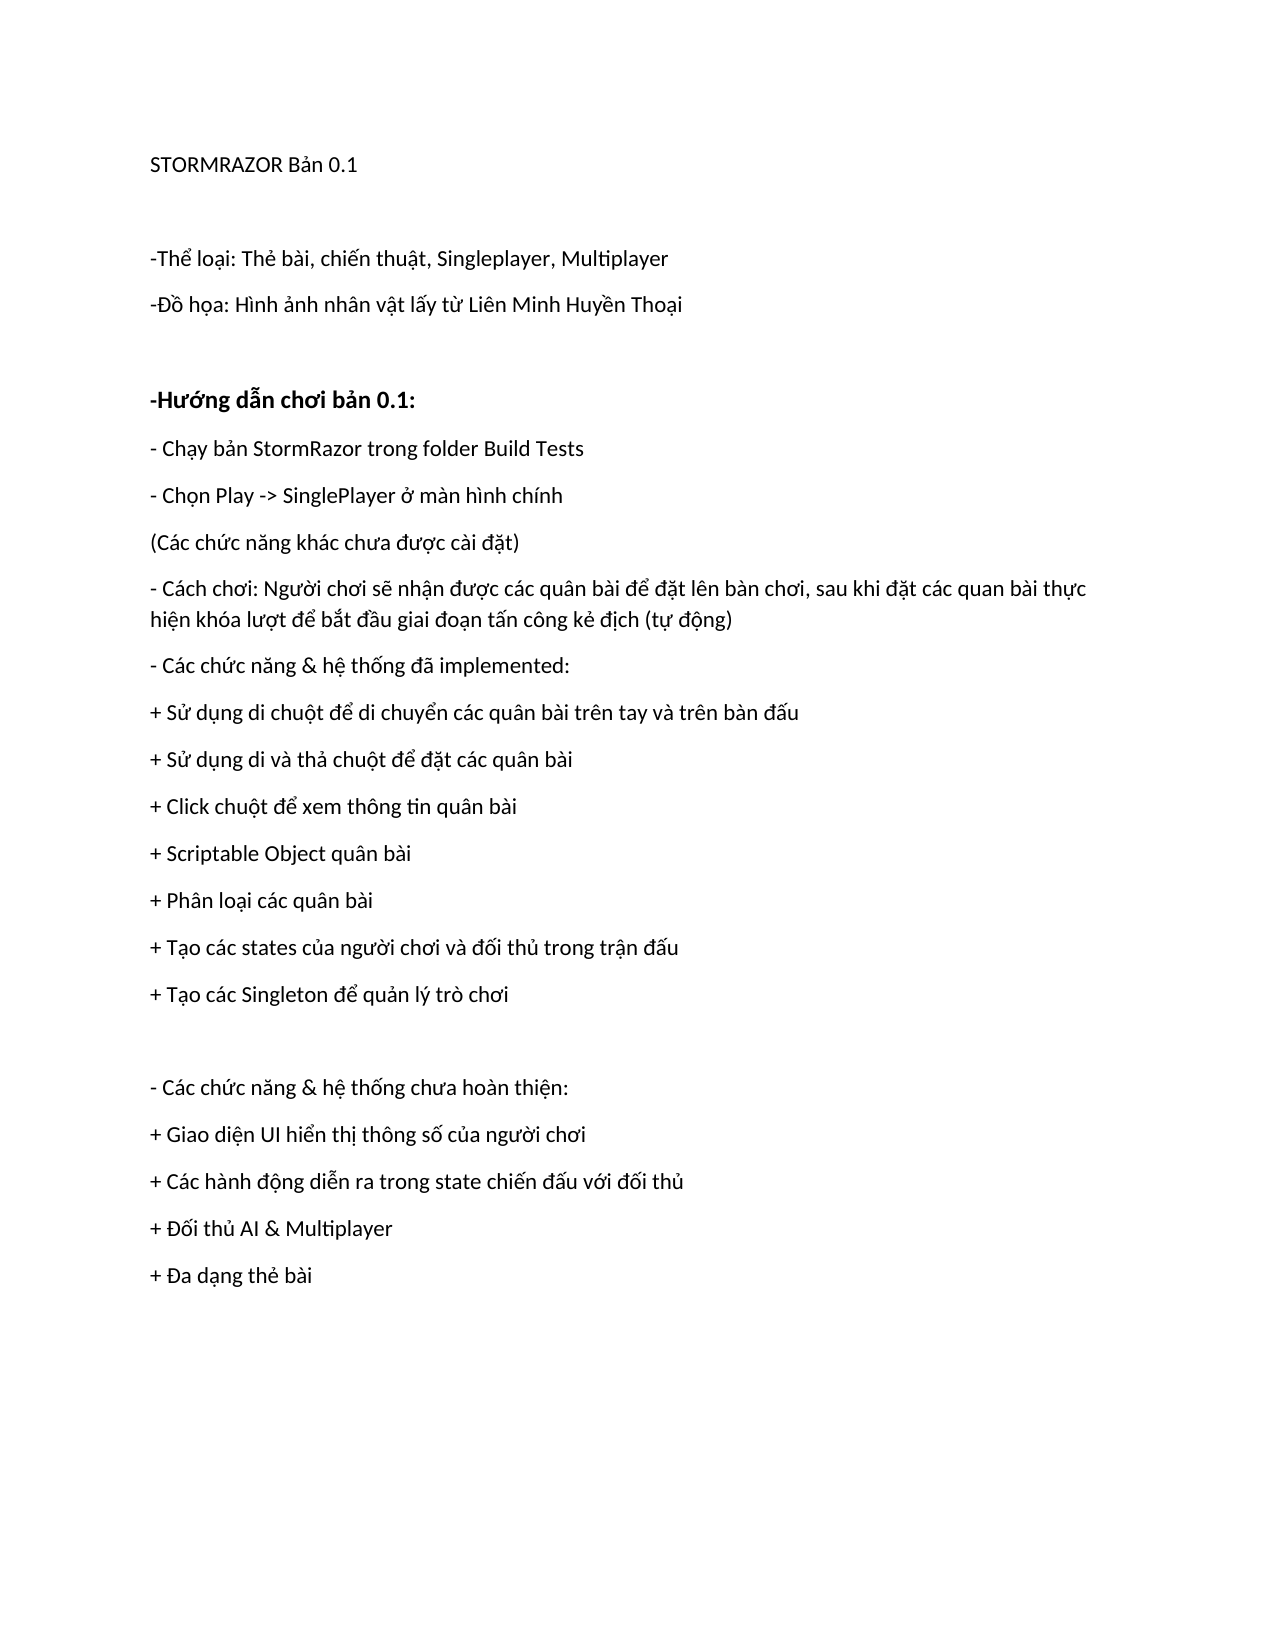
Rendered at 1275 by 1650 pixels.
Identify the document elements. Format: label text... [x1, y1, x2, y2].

text + Scriptable Object quân bài [150, 839, 1125, 867]
text STORMRAZOR Bản 0.1 [150, 150, 1125, 178]
text + Giao diện UI hiển thị thông số của người chơi [150, 1120, 1125, 1148]
text - Cách chơi: Người chơi sẽ nhận được các quân bài để đặt lên bàn chơi, sau khi đặt các quan bài thực hiện khóa lượt để bắt đầu giai đoạn tấn công kẻ địch (tự động) [150, 574, 1125, 633]
text + Tạo các Singleton để quản lý trò chơi [150, 980, 1125, 1008]
text + Đa dạng thẻ bài [150, 1261, 1125, 1289]
text -Hướng dẫn chơi bản 0.1: [150, 384, 1125, 415]
text + Đối thủ AI & Multiplayer [150, 1214, 1125, 1242]
text + Sử dụng di chuột để di chuyển các quân bài trên tay và trên bàn đấu [150, 698, 1125, 727]
text (Các chức năng khác chưa được cài đặt) [150, 528, 1125, 556]
text - Chạy bản StormRazor trong folder Build Tests [150, 434, 1125, 462]
text + Sử dụng di và thả chuột để đặt các quân bài [150, 745, 1125, 773]
text + Click chuột để xem thông tin quân bài [150, 792, 1125, 820]
text + Tạo các states của người chơi và đối thủ trong trận đấu [150, 933, 1125, 961]
text - Các chức năng & hệ thống đã implemented: [150, 652, 1125, 680]
text -Đồ họa: Hình ảnh nhân vật lấy từ Liên Minh Huyền Thoại [150, 291, 1125, 319]
text + Các hành động diễn ra trong state chiến đấu với đối thủ [150, 1167, 1125, 1195]
text - Các chức năng & hệ thống chưa hoàn thiện: [150, 1073, 1125, 1102]
text -Thể loại: Thẻ bài, chiến thuật, Singleplayer, Multiplayer [150, 244, 1125, 272]
text - Chọn Play -> SinglePlayer ở màn hình chính [150, 481, 1125, 509]
text + Phân loại các quân bài [150, 886, 1125, 914]
